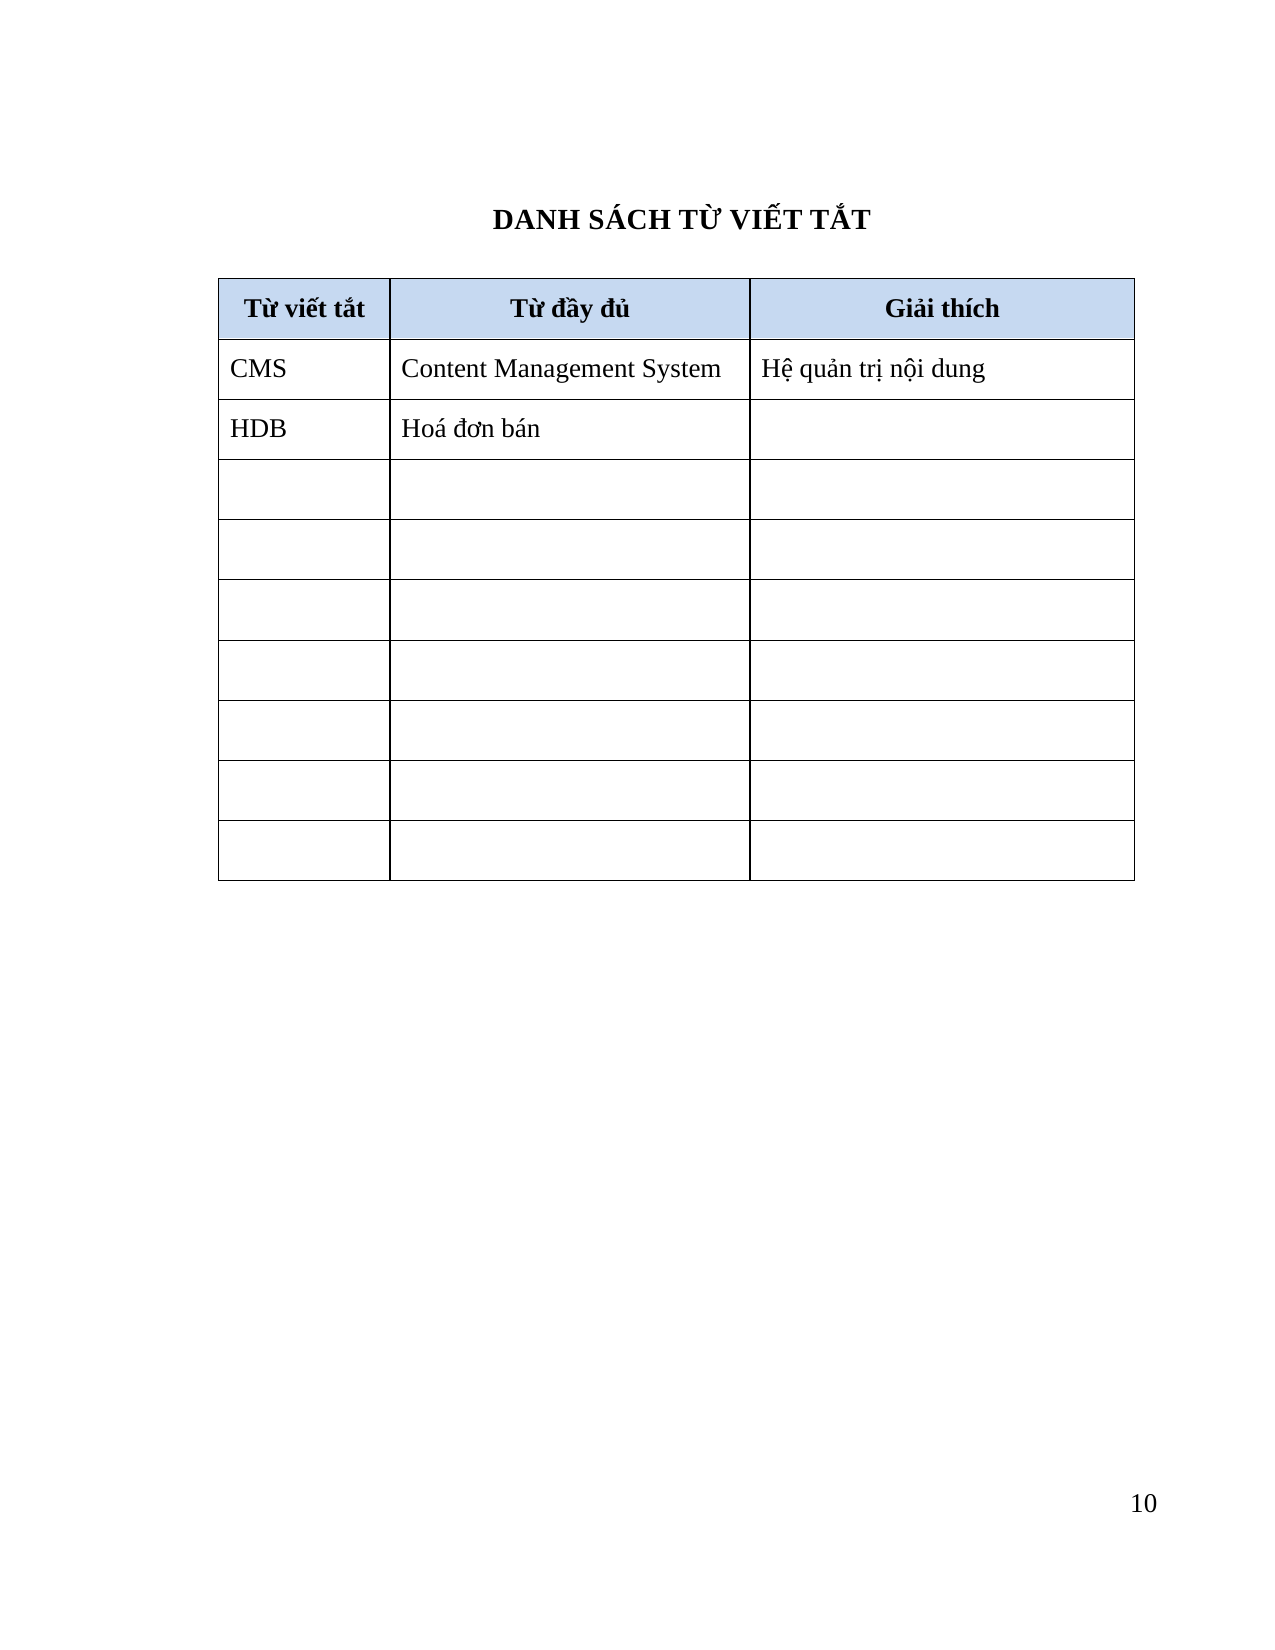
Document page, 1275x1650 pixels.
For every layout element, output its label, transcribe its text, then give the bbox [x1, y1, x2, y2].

text DANH SÁCH TỪ VIẾT TẮT [207, 202, 1157, 236]
table_cell [751, 460, 1134, 519]
table_cell [391, 701, 749, 760]
table_cell [219, 821, 389, 880]
table_cell [751, 580, 1134, 639]
table_cell [751, 821, 1134, 880]
table_cell [219, 460, 389, 519]
table_cell [391, 460, 749, 519]
table_cell [219, 520, 389, 579]
table_cell [391, 641, 749, 700]
table_cell [751, 400, 1134, 459]
table_cell [219, 580, 389, 639]
table_cell [219, 761, 389, 820]
table_cell [219, 701, 389, 760]
table_cell [391, 520, 749, 579]
table_cell HDB [219, 400, 389, 459]
table_header Giải thích [751, 279, 1134, 338]
table_header Từ đầy đủ [391, 279, 749, 338]
table_cell [751, 641, 1134, 700]
table_cell Hệ quản trị nội dung [751, 340, 1134, 399]
table_cell Content Management System [391, 340, 749, 399]
table_cell [391, 821, 749, 880]
table_cell [219, 641, 389, 700]
table_cell [391, 580, 749, 639]
table_cell [751, 761, 1134, 820]
table_cell [391, 761, 749, 820]
table_cell Hoá đơn bán [391, 400, 749, 459]
table_cell [751, 520, 1134, 579]
table_header Từ viết tắt [219, 279, 389, 338]
table_cell CMS [219, 340, 389, 399]
table_cell [751, 701, 1134, 760]
